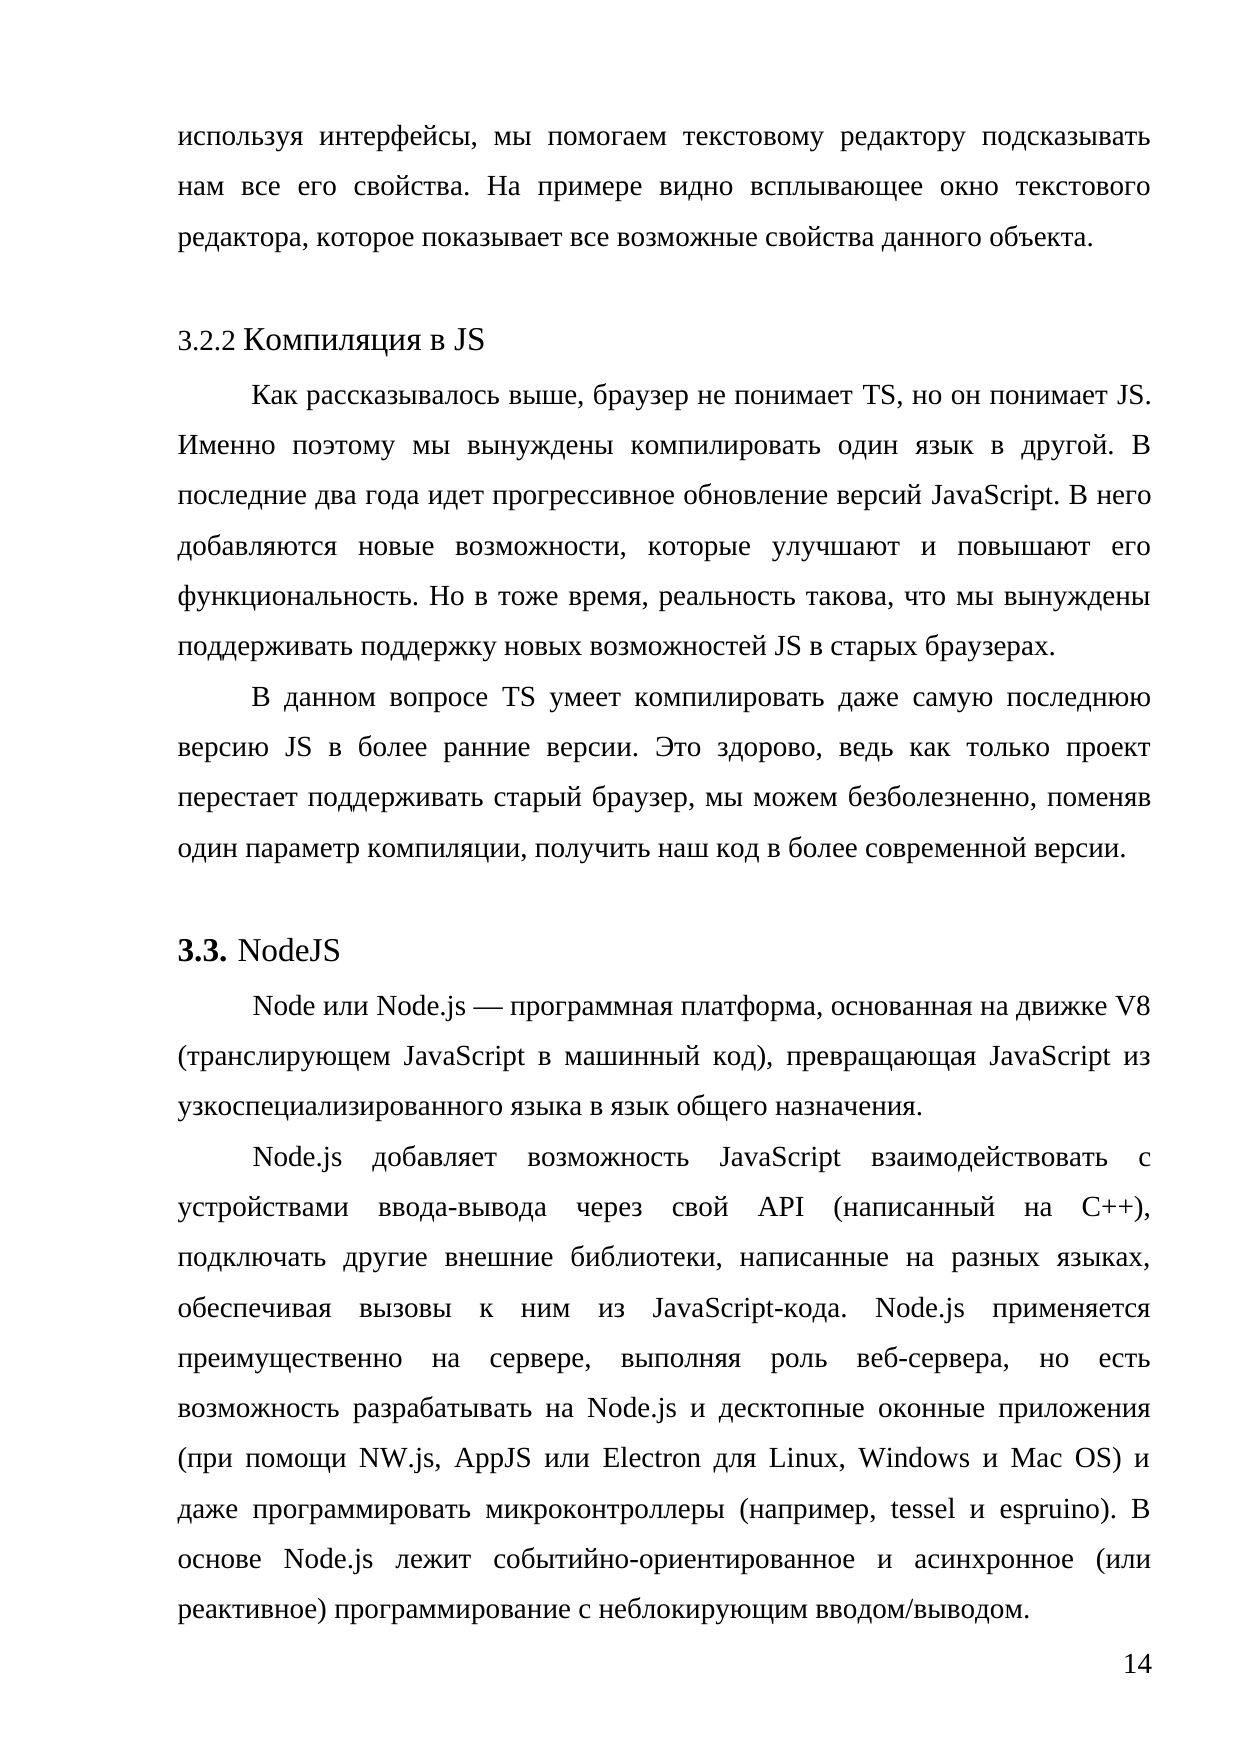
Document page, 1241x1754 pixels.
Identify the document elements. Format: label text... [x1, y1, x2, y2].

text 3.2.2 Компиляция в JS [177, 319, 1152, 358]
text Node.js добавляет возможность JavaScript взаимодействовать с устройствами ввода-вывода через свой API (написанный на C++), подключать другие внешние библиотеки, написанные на разных языках, обеспечивая вызовы к ним из JavaScript-кода. Node.js применяется преимущественно на сервере, выполняя роль веб-сервера, но есть возможность разрабатывать на Node.js и десктопные оконные приложения (при помощи NW.js, AppJS или Electron для Linux, Windows и Mac OS) и даже программировать микроконтроллеры (например, tessel и espruino). В основе Node.js лежит событийно-ориентированное и асинхронное (или реактивное) программирование с неблокирующим вводом/выводом. [177, 1139, 1152, 1625]
text В данном вопросе TS умеет компилировать даже самую последнюю версию JS в более ранние версии. Это здорово, ведь как только проект перестает поддерживать старый браузер, мы можем безболезненно, поменяв один параметр компиляции, получить наш код в более современной версии. [177, 679, 1152, 863]
text Как рассказывалось выше, браузер не понимает TS, но он понимает JS. Именно поэтому мы вынуждены компилировать один язык в другой. В последние два года идет прогрессивное обновление версий JavaScript. В него добавляются новые возможности, которые улучшают и повышают его функциональность. Но в тоже время, реальность такова, что мы вынуждены поддерживать поддержку новых возможностей JS в старых браузерах. [177, 377, 1152, 662]
text Node или Node.js — программная платформа, основанная на движке V8 (транслирующем JavaScript в машинный код), превращающая JavaScript из узкоспециализированного языка в язык общего назначения. [177, 988, 1152, 1122]
subtitle NodeJS [177, 930, 1152, 969]
